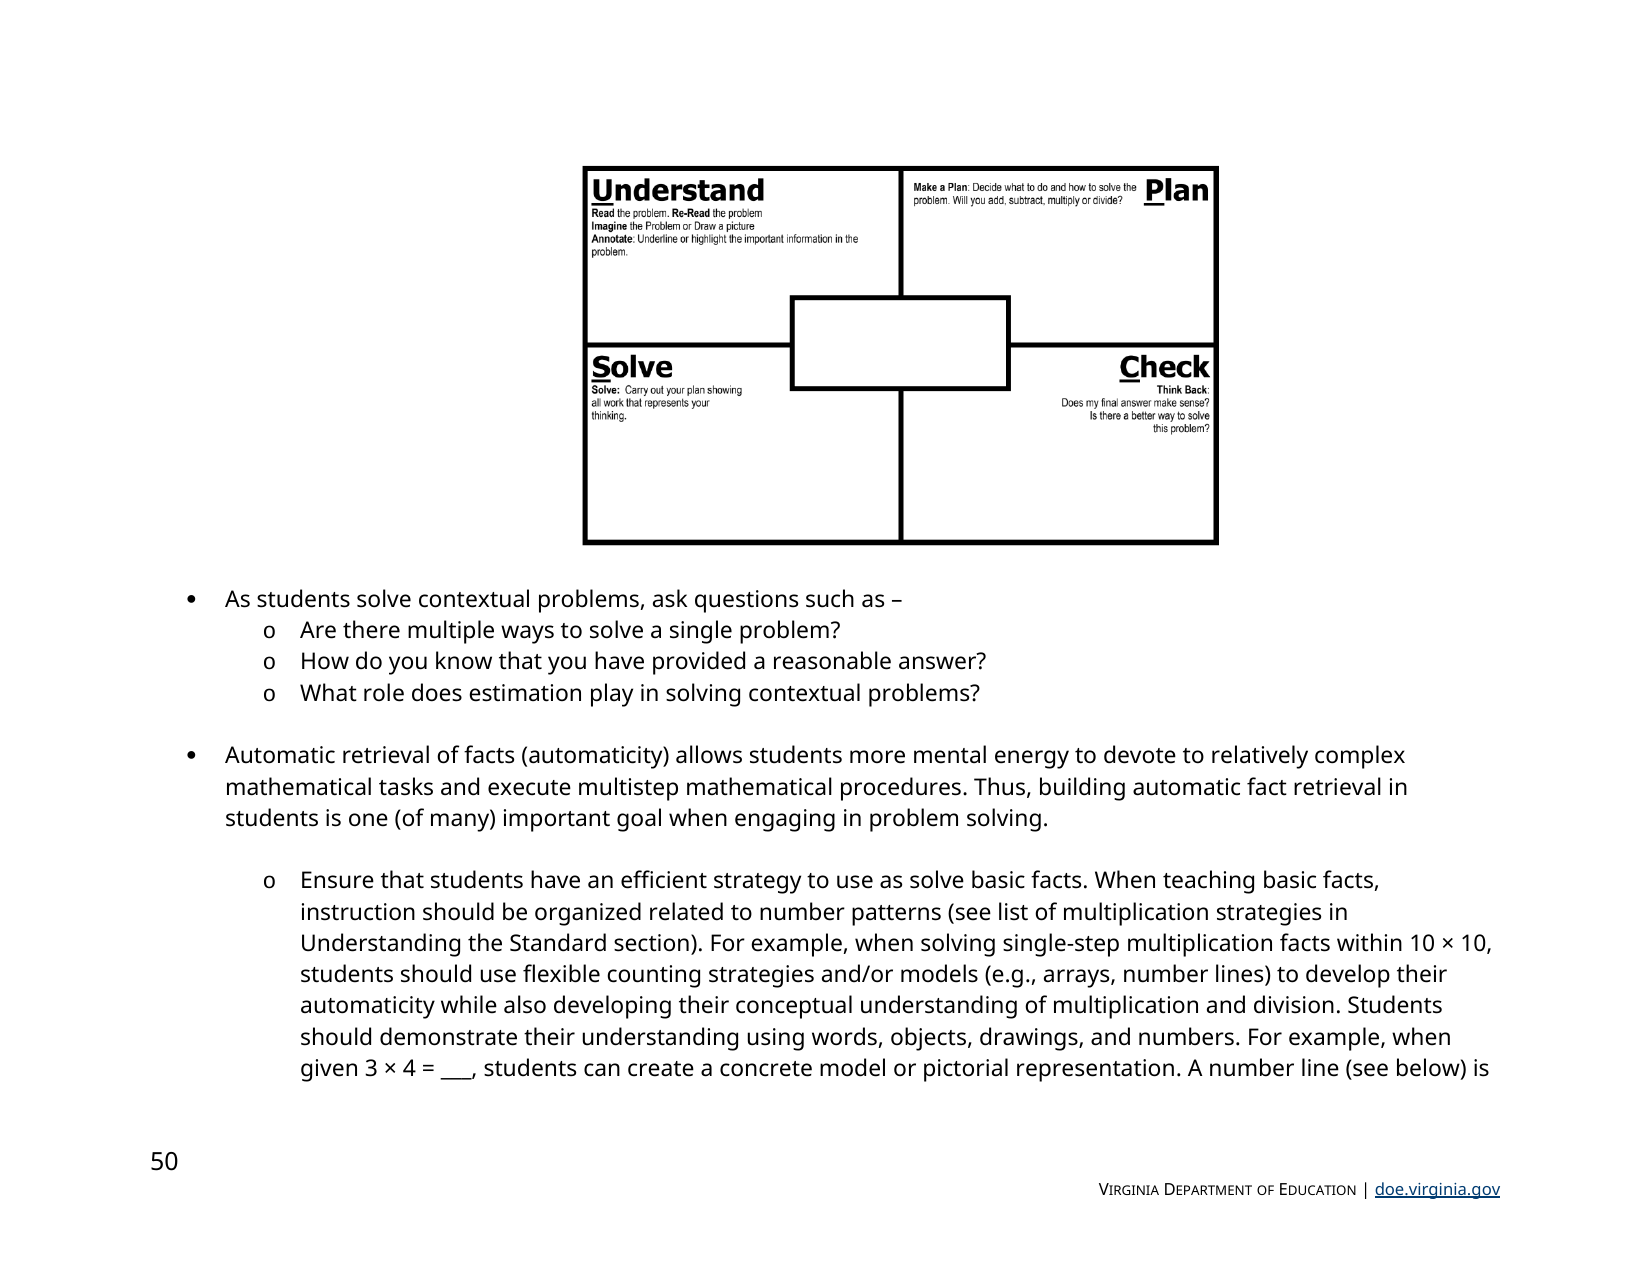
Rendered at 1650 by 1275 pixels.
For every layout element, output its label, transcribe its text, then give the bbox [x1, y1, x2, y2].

list What role does estimation play in solving contextual problems? [262, 677, 1500, 708]
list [262, 864, 1500, 1083]
list How do you know that you have provided a reasonable answer? [262, 645, 1500, 677]
list As students solve contextual problems, ask questions such as – [187, 583, 1500, 614]
picture [575, 150, 1225, 552]
list Are there multiple ways to solve a single problem? [262, 614, 1500, 645]
list Automatic retrieval of facts (automaticity) allows students more mental energy to devote to relatively complex mathematical tasks and execute multistep mathematical procedures. Thus, building automatic fact retrieval in students is one (of many) important goal when engaging in problem solving. [187, 739, 1500, 833]
